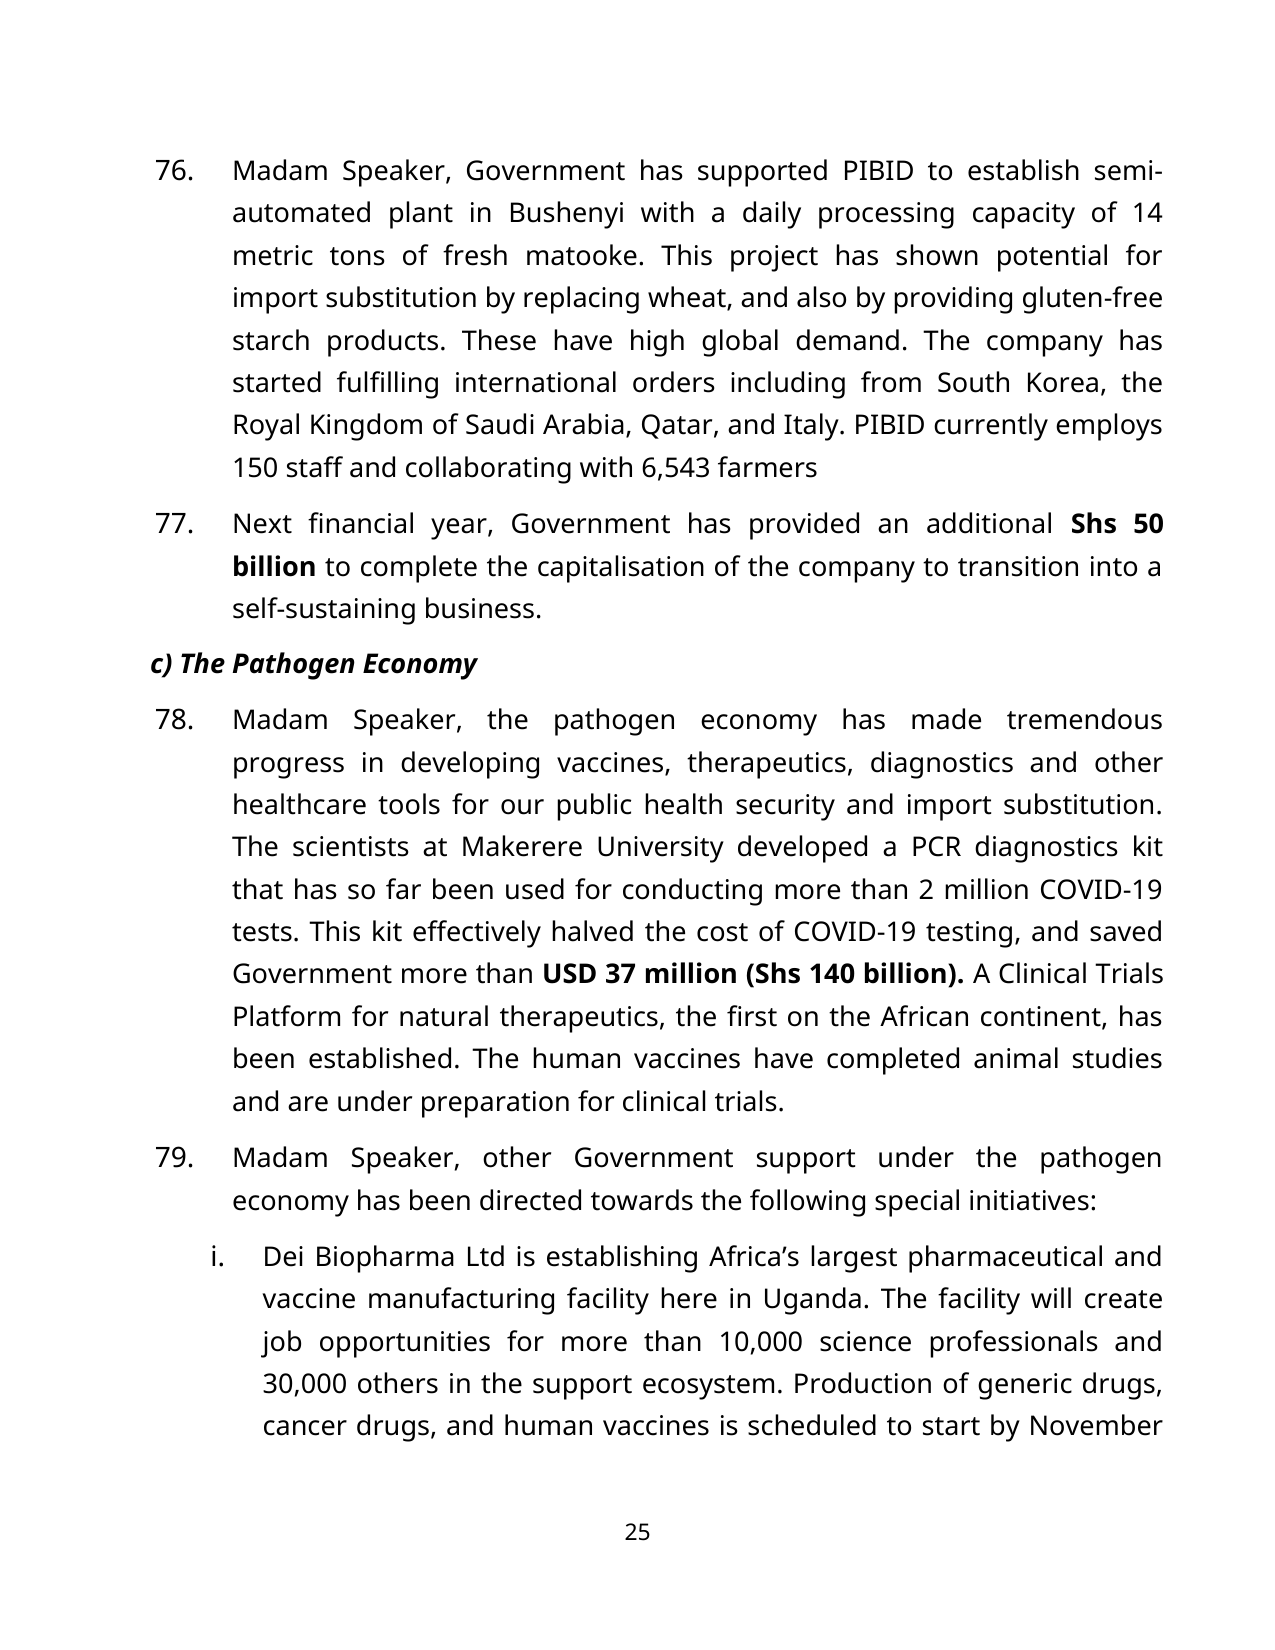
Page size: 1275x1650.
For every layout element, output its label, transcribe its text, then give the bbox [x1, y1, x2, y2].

list Next financial year, Government has provided an additional Shs 50 billion to complete the capitalisation of the company to transition into a self-sustaining business. [194, 503, 1164, 626]
text c) The Pathogen Economy [150, 644, 1164, 681]
list Madam Speaker, other Government support under the pathogen economy has been directed towards the following special initiatives: [194, 1137, 1164, 1218]
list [225, 1236, 1164, 1444]
list Madam Speaker, Government has supported PIBID to establish semi-automated plant in Bushenyi with a daily processing capacity of 14 metric tons of fresh matooke. This project has shown potential for import substitution by replacing wheat, and also by providing gluten-free starch products. These have high global demand. The company has started fulfilling international orders including from South Korea, the Royal Kingdom of Saudi Arabia, Qatar, and Italy. PIBID currently employs 150 staff and collaborating with 6,543 farmers [194, 150, 1164, 485]
list Madam Speaker, the pathogen economy has made tremendous progress in developing vaccines, therapeutics, diagnostics and other healthcare tools for our public health security and import substitution. The scientists at Makerere University developed a PCR diagnostics kit that has so far been used for conducting more than 2 million COVID-19 tests. This kit effectively halved the cost of COVID-19 testing, and saved Government more than USD 37 million (Shs 140 billion). A Clinical Trials Platform for natural therapeutics, the first on the African continent, has been established. The human vaccines have completed animal studies and are under preparation for clinical trials. [194, 699, 1164, 1119]
